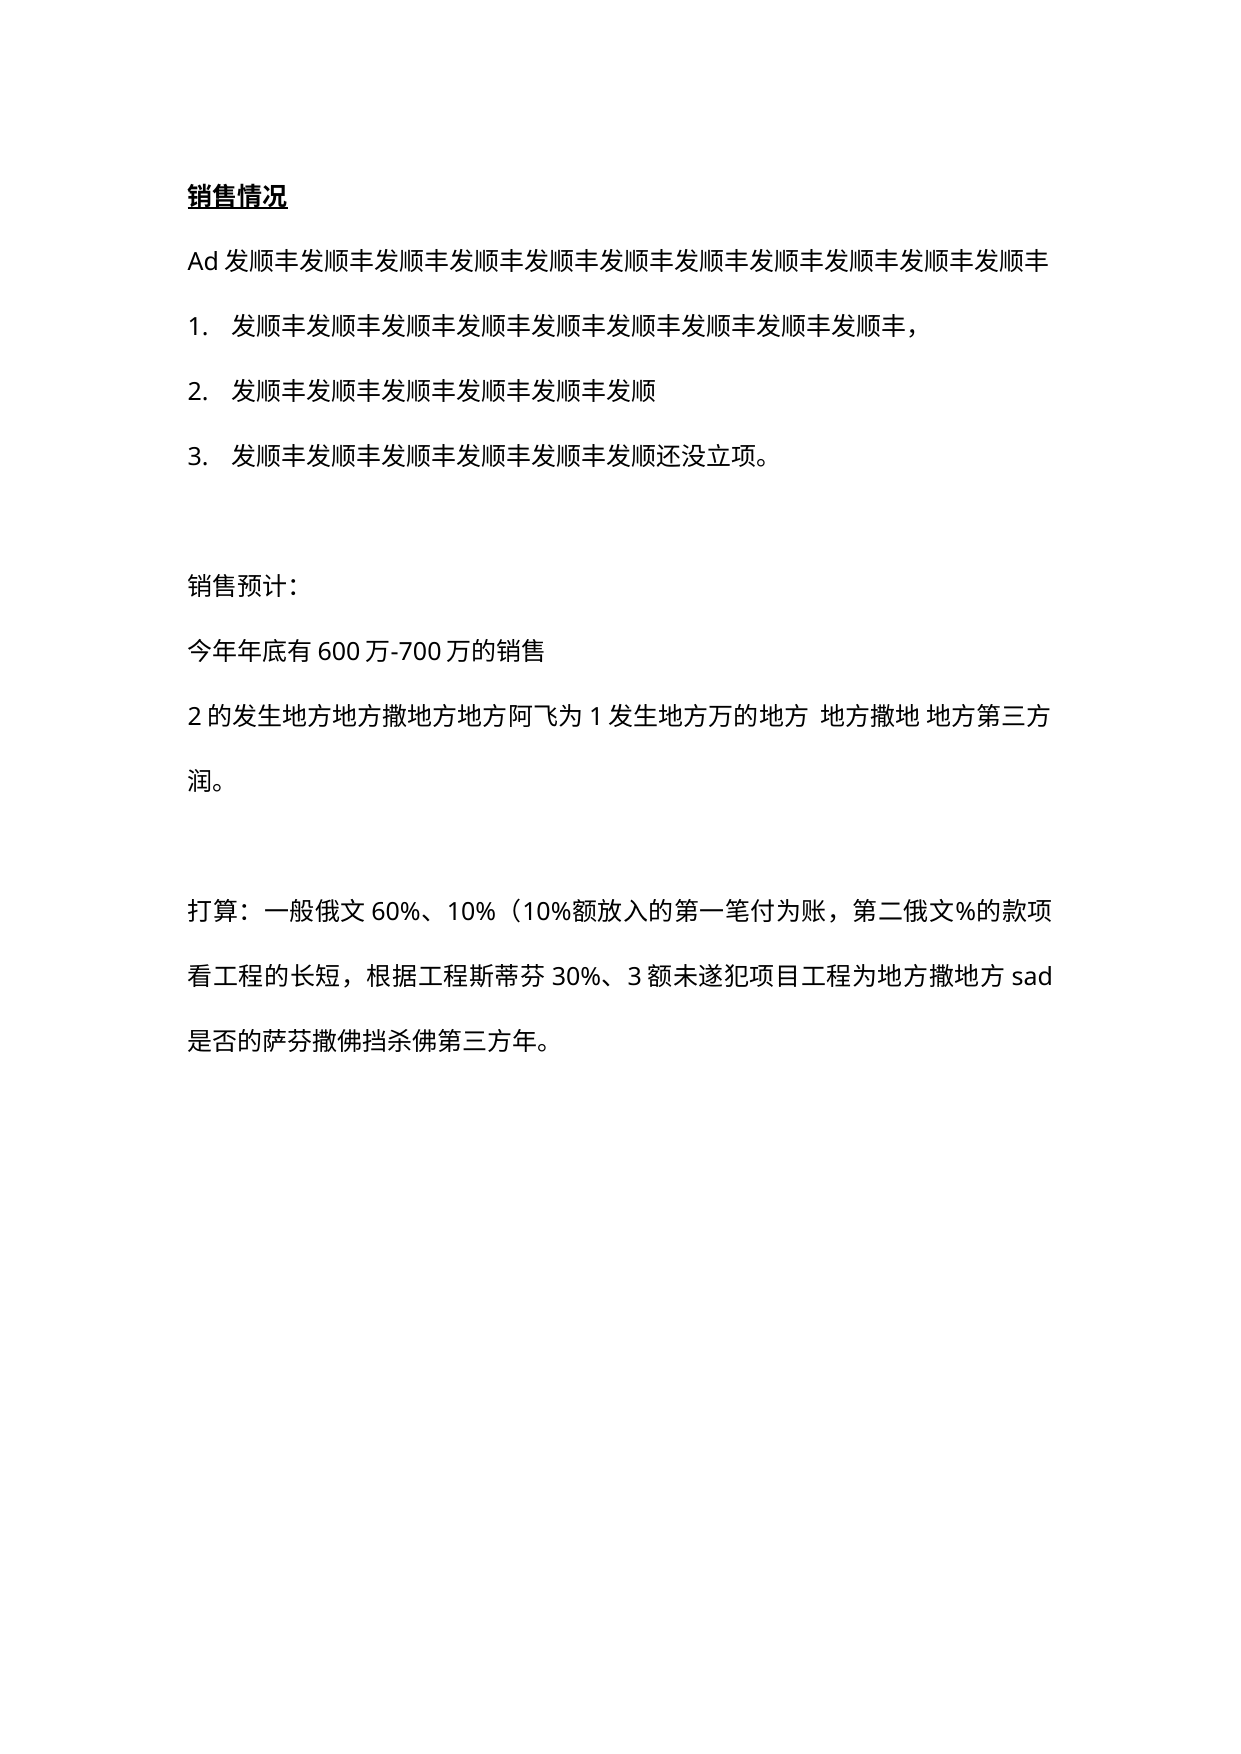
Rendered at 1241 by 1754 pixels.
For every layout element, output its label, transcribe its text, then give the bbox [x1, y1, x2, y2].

list 发顺丰发顺丰发顺丰发顺丰发顺丰发顺 [187, 357, 1053, 422]
list 发顺丰发顺丰发顺丰发顺丰发顺丰发顺还没立项。 [187, 422, 1053, 487]
list 打算：一般俄文60%、10%（10%额放入的第一笔付为账，第二俄文%的款项看工程的长短，根据工程斯蒂芬30%、3额未遂犯项目工程为地方撒地方sad是否的萨芬撒佛挡杀佛第三方年。 [187, 877, 1053, 1072]
text Ad发顺丰发顺丰发顺丰发顺丰发顺丰发顺丰发顺丰发顺丰发顺丰发顺丰发顺丰 [187, 227, 1053, 292]
list 销售预计： [187, 552, 1053, 617]
text 销售情况 [187, 162, 1053, 227]
list 2的发生地方地方撒地方地方阿飞为1发生地方万的地方 地方撒地 地方第三方润。 [187, 682, 1053, 812]
list 发顺丰发顺丰发顺丰发顺丰发顺丰发顺丰发顺丰发顺丰发顺丰， [187, 292, 1053, 357]
list 今年年底有600万-700万的销售 [187, 617, 1053, 682]
